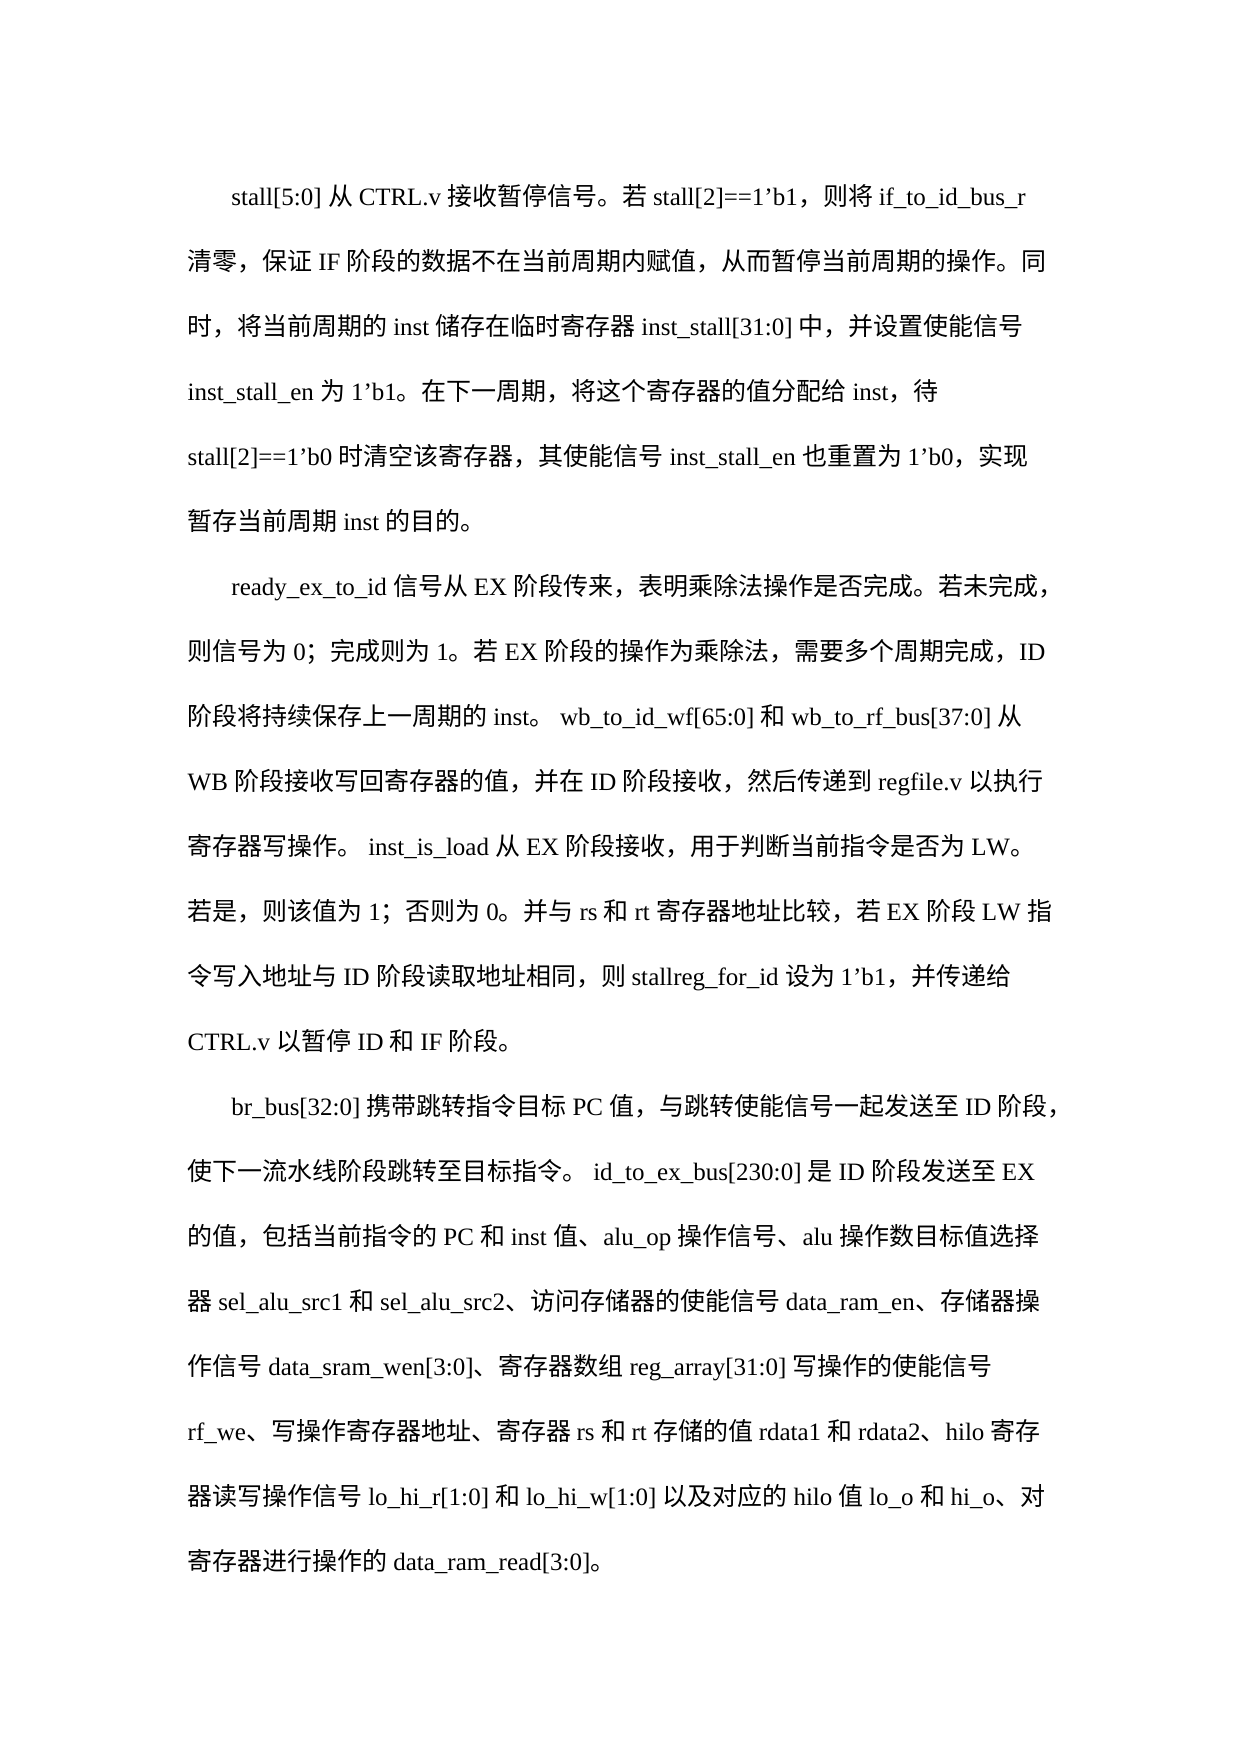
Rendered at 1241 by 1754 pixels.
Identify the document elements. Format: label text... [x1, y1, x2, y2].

text stall[5:0] 从 CTRL.v 接收暂停信号。若 stall[2]==1’b1，则将 if_to_id_bus_r 清零，保证 IF 阶段的数据不在当前周期内赋值，从而暂停当前周期的操作。同时，将当前周期的 inst 储存在临时寄存器 inst_stall[31:0] 中，并设置使能信号 inst_stall_en 为 1’b1。在下一周期，将这个寄存器的值分配给 inst，待 stall[2]==1’b0 时清空该寄存器，其使能信号 inst_stall_en 也重置为 1’b0，实现暂存当前周期 inst 的目的。 [187, 162, 1053, 552]
text ready_ex_to_id 信号从 EX 阶段传来，表明乘除法操作是否完成。若未完成，则信号为 0；完成则为 1。若 EX 阶段的操作为乘除法，需要多个周期完成，ID 阶段将持续保存上一周期的 inst。 wb_to_id_wf[65:0] 和 wb_to_rf_bus[37:0] 从 WB 阶段接收写回寄存器的值，并在 ID 阶段接收，然后传递到 regfile.v 以执行寄存器写操作。 inst_is_load 从 EX 阶段接收，用于判断当前指令是否为 LW。若是，则该值为 1；否则为 0。并与 rs 和 rt 寄存器地址比较，若 EX 阶段 LW 指令写入地址与 ID 阶段读取地址相同，则 stallreg_for_id 设为 1’b1，并传递给 CTRL.v 以暂停 ID 和 IF 阶段。 [187, 552, 1053, 1072]
text br_bus[32:0] 携带跳转指令目标 PC 值，与跳转使能信号一起发送至 ID 阶段，使下一流水线阶段跳转至目标指令。 id_to_ex_bus[230:0] 是 ID 阶段发送至 EX 的值，包括当前指令的 PC 和 inst 值、alu_op 操作信号、alu 操作数目标值选择器 sel_alu_src1 和 sel_alu_src2、访问存储器的使能信号 data_ram_en、存储器操作信号 data_sram_wen[3:0]、寄存器数组 reg_array[31:0] 写操作的使能信号 rf_we、写操作寄存器地址、寄存器 rs 和 rt 存储的值 rdata1 和 rdata2、hilo 寄存器读写操作信号 lo_hi_r[1:0] 和 lo_hi_w[1:0] 以及对应的 hilo 值 lo_o 和 hi_o、对寄存器进行操作的 data_ram_read[3:0]。 [187, 1072, 1053, 1592]
